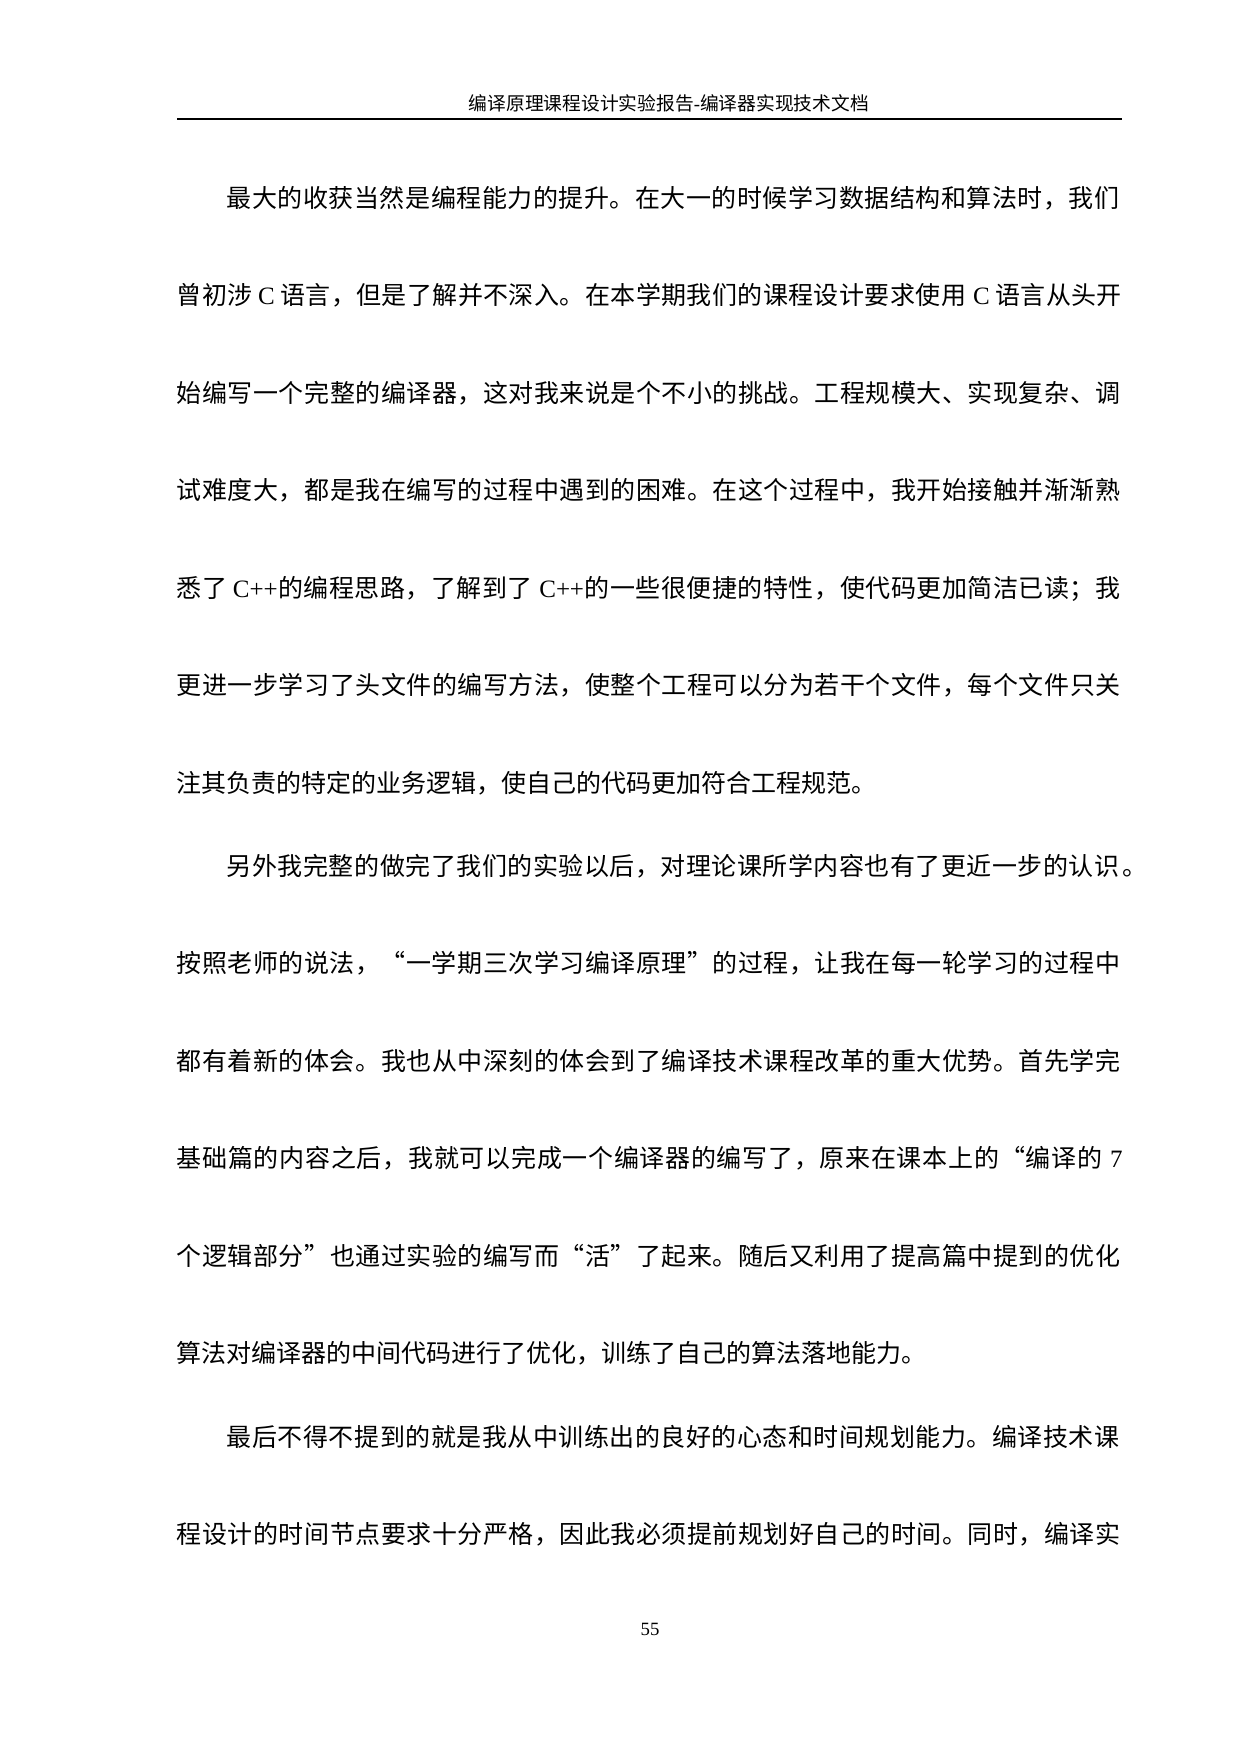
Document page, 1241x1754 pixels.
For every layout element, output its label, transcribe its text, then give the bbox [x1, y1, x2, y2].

text 最大的收获当然是编程能力的提升。在大一的时候学习数据结构和算法时，我们曾初涉C语言，但是了解并不深入。在本学期我们的课程设计要求使用C语言从头开始编写一个完整的编译器，这对我来说是个不小的挑战。工程规模大、实现复杂、调试难度大，都是我在编写的过程中遇到的困难。在这个过程中，我开始接触并渐渐熟悉了C++的编程思路，了解到了C++的一些很便捷的特性，使代码更加简洁已读；我更进一步学习了头文件的编写方法，使整个工程可以分为若干个文件，每个文件只关注其负责的特定的业务逻辑，使自己的代码更加符合工程规范。 [177, 164, 1122, 814]
text 另外我完整的做完了我们的实验以后，对理论课所学内容也有了更近一步的认识。按照老师的说法，“一学期三次学习编译原理”的过程，让我在每一轮学习的过程中都有着新的体会。我也从中深刻的体会到了编译技术课程改革的重大优势。首先学完基础篇的内容之后，我就可以完成一个编译器的编写了，原来在课本上的“编译的7个逻辑部分”也通过实验的编写而“活”了起来。随后又利用了提高篇中提到的优化算法对编译器的中间代码进行了优化，训练了自己的算法落地能力。 [177, 832, 1122, 1384]
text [177, 1403, 1122, 1565]
